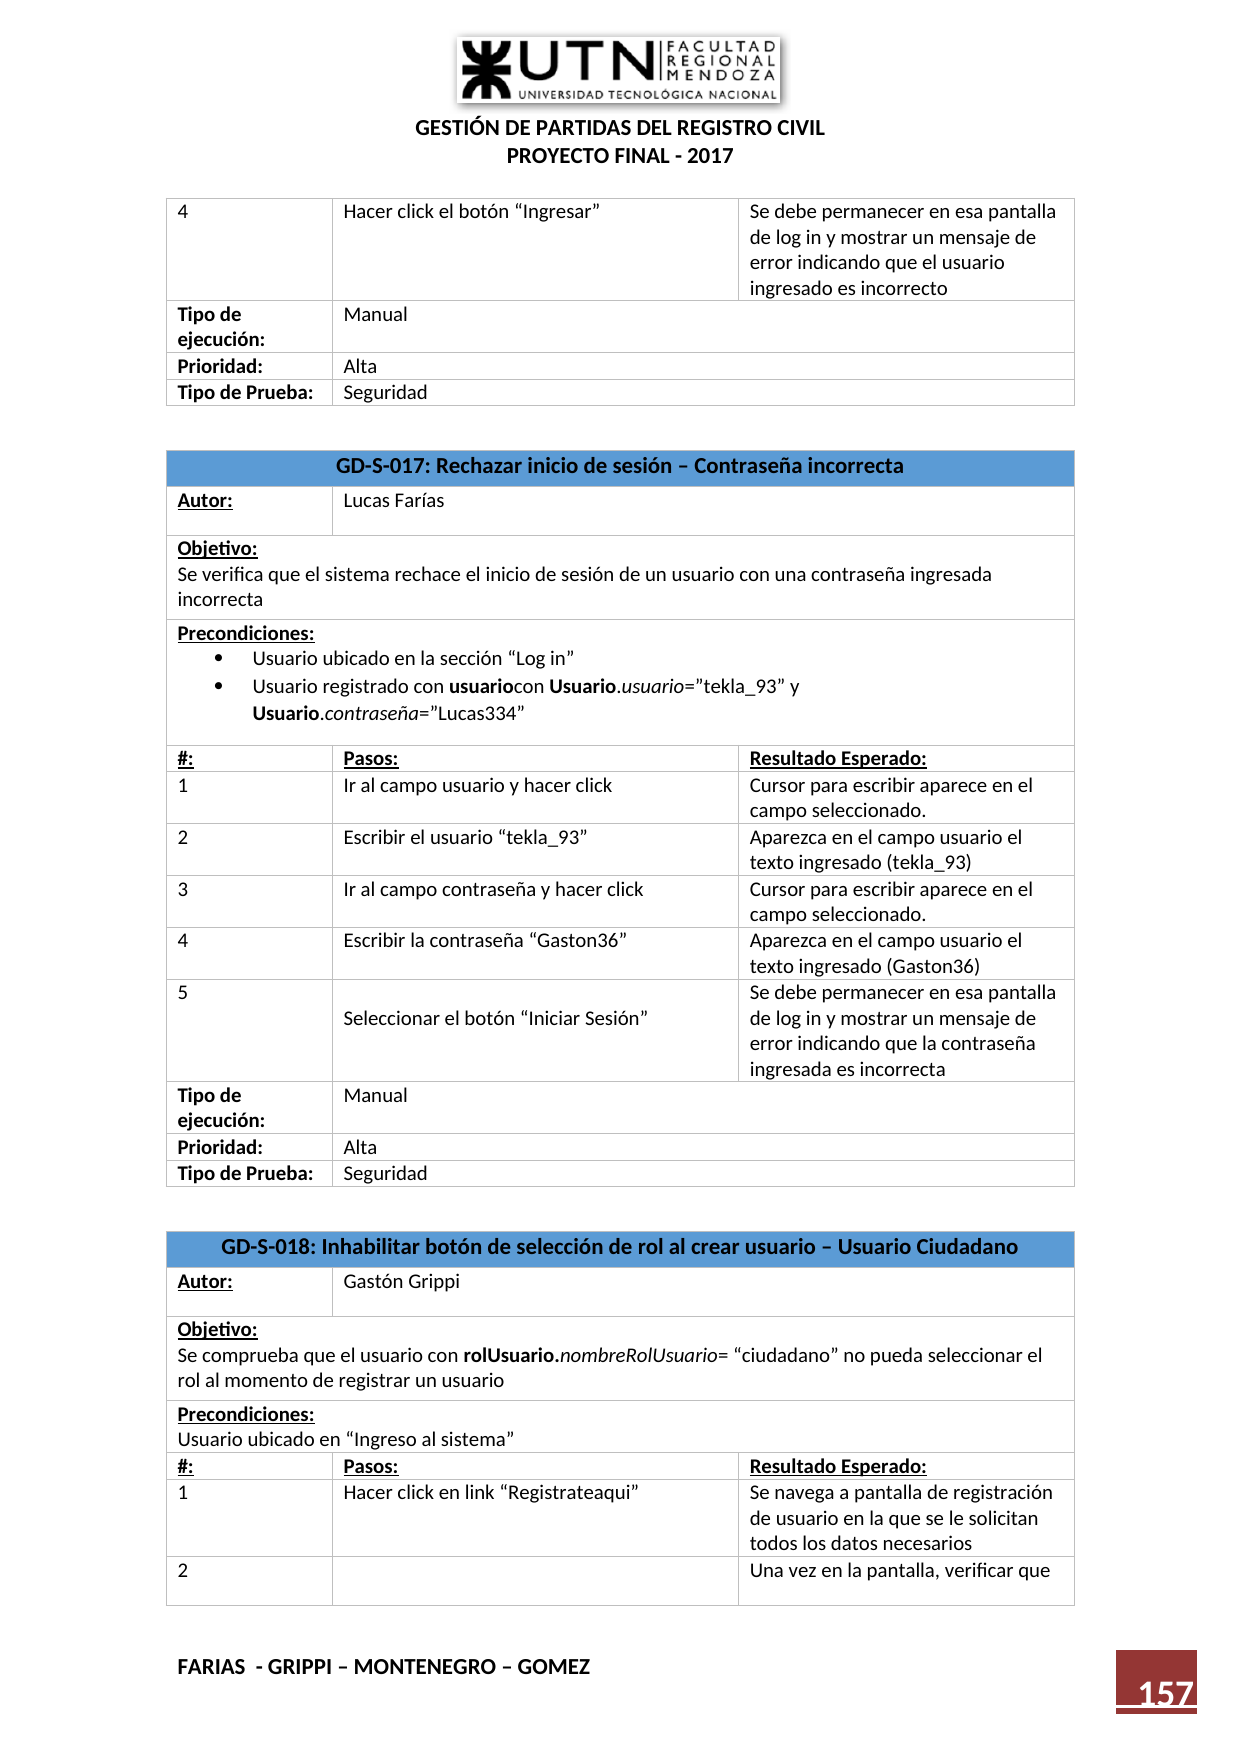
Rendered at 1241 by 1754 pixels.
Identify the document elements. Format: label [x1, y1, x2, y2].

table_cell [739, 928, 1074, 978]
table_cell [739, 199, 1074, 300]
picture [449, 29, 791, 114]
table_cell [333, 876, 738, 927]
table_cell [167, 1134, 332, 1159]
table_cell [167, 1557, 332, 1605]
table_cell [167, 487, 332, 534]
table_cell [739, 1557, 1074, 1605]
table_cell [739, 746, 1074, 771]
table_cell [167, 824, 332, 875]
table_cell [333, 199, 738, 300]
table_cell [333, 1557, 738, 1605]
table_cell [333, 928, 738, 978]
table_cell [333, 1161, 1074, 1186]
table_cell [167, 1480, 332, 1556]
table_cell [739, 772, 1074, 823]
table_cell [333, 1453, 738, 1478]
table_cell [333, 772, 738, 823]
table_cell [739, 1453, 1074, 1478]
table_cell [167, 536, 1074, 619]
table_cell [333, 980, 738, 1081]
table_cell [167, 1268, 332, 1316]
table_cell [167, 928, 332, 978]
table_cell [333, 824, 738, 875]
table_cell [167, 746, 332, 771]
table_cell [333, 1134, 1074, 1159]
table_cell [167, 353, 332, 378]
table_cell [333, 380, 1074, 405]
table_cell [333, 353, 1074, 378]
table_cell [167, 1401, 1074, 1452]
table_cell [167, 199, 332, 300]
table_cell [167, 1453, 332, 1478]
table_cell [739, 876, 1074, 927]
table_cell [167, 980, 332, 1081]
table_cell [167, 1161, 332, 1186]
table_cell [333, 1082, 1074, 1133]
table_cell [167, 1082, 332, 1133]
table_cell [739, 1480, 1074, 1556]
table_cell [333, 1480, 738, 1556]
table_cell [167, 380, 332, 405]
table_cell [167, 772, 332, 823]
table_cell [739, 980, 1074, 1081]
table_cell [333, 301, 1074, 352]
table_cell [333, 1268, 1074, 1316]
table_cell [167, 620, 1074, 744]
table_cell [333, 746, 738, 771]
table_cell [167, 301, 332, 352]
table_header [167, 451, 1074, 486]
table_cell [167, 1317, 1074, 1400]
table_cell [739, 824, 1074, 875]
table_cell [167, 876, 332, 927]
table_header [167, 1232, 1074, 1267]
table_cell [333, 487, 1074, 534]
